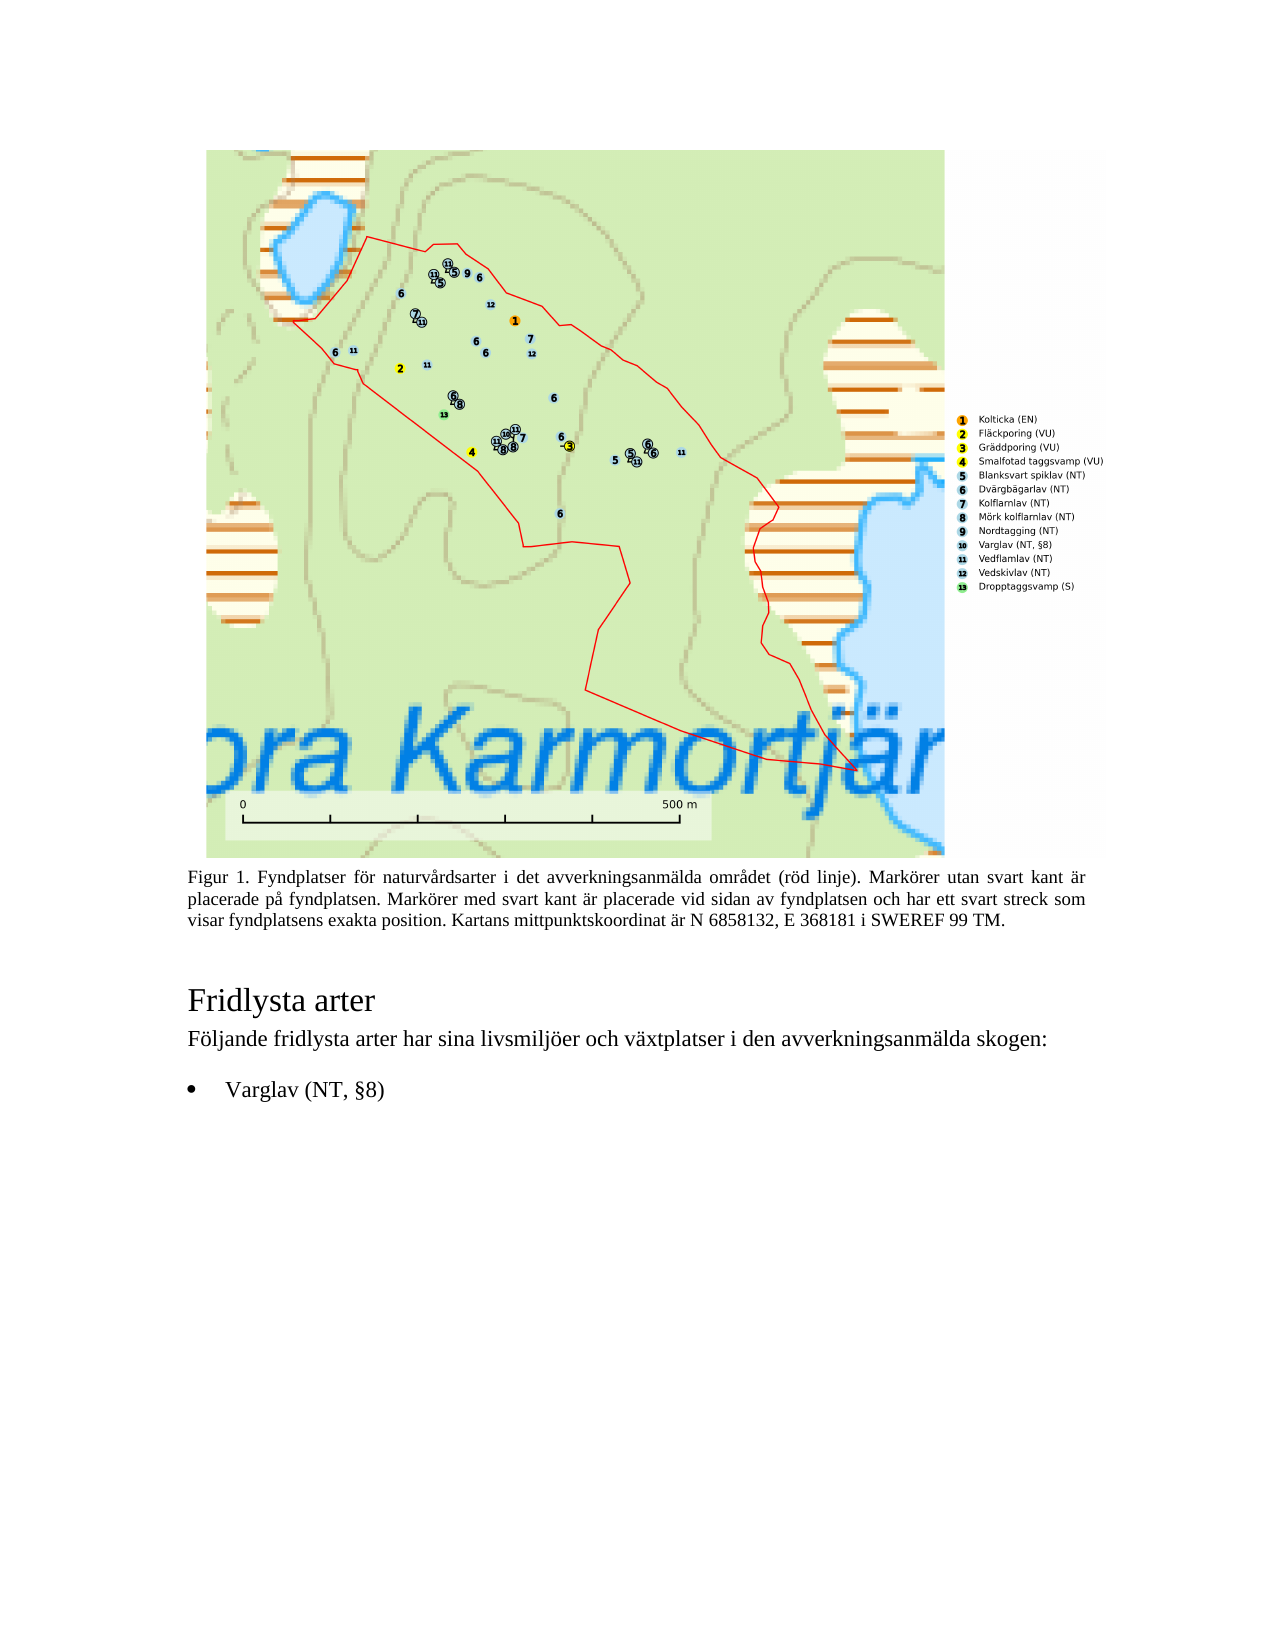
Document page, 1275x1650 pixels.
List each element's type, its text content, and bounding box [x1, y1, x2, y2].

text Följande fridlysta arter har sina livsmiljöer och växtplatser i den avverkningsanmälda skogen: [187, 1025, 1087, 1051]
subtitle Fridlysta arter [187, 981, 1087, 1019]
picture [206, 150, 1107, 858]
list Varglav (NT, §8) [187, 1076, 1087, 1102]
text Figur 1. Fyndplatser för naturvårdsarter i det avverkningsanmälda området (röd linje). Markörer utan svart kant är placerade på fyndplatsen. Markörer med svart kant är placerade vid sidan av fyndplatsen och har ett svart streck som visar fyndplatsens exakta position. Kartans mittpunktskoordinat är N 6858132, E 368181 i SWEREF 99 TM. [187, 866, 1087, 931]
